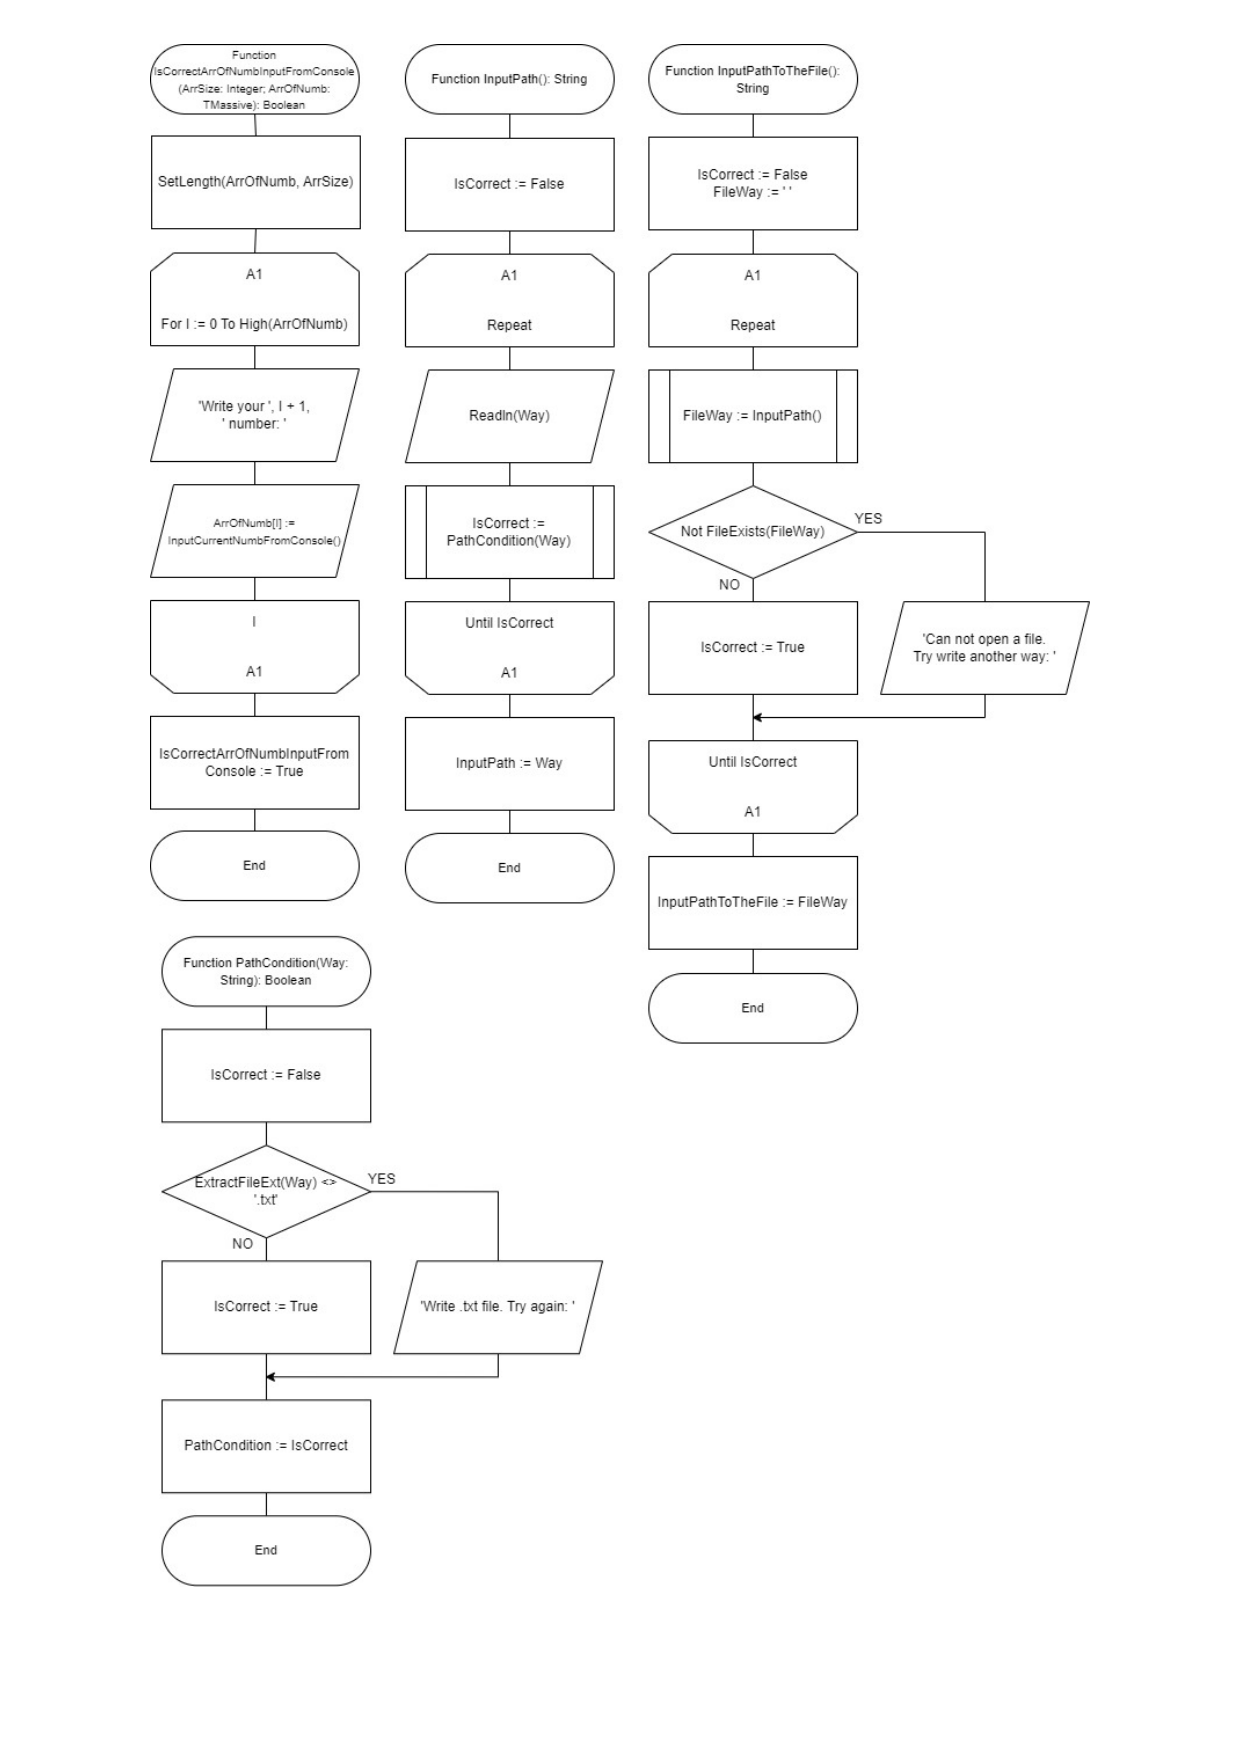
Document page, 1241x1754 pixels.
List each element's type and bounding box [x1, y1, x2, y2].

picture [150, 44, 1090, 1587]
